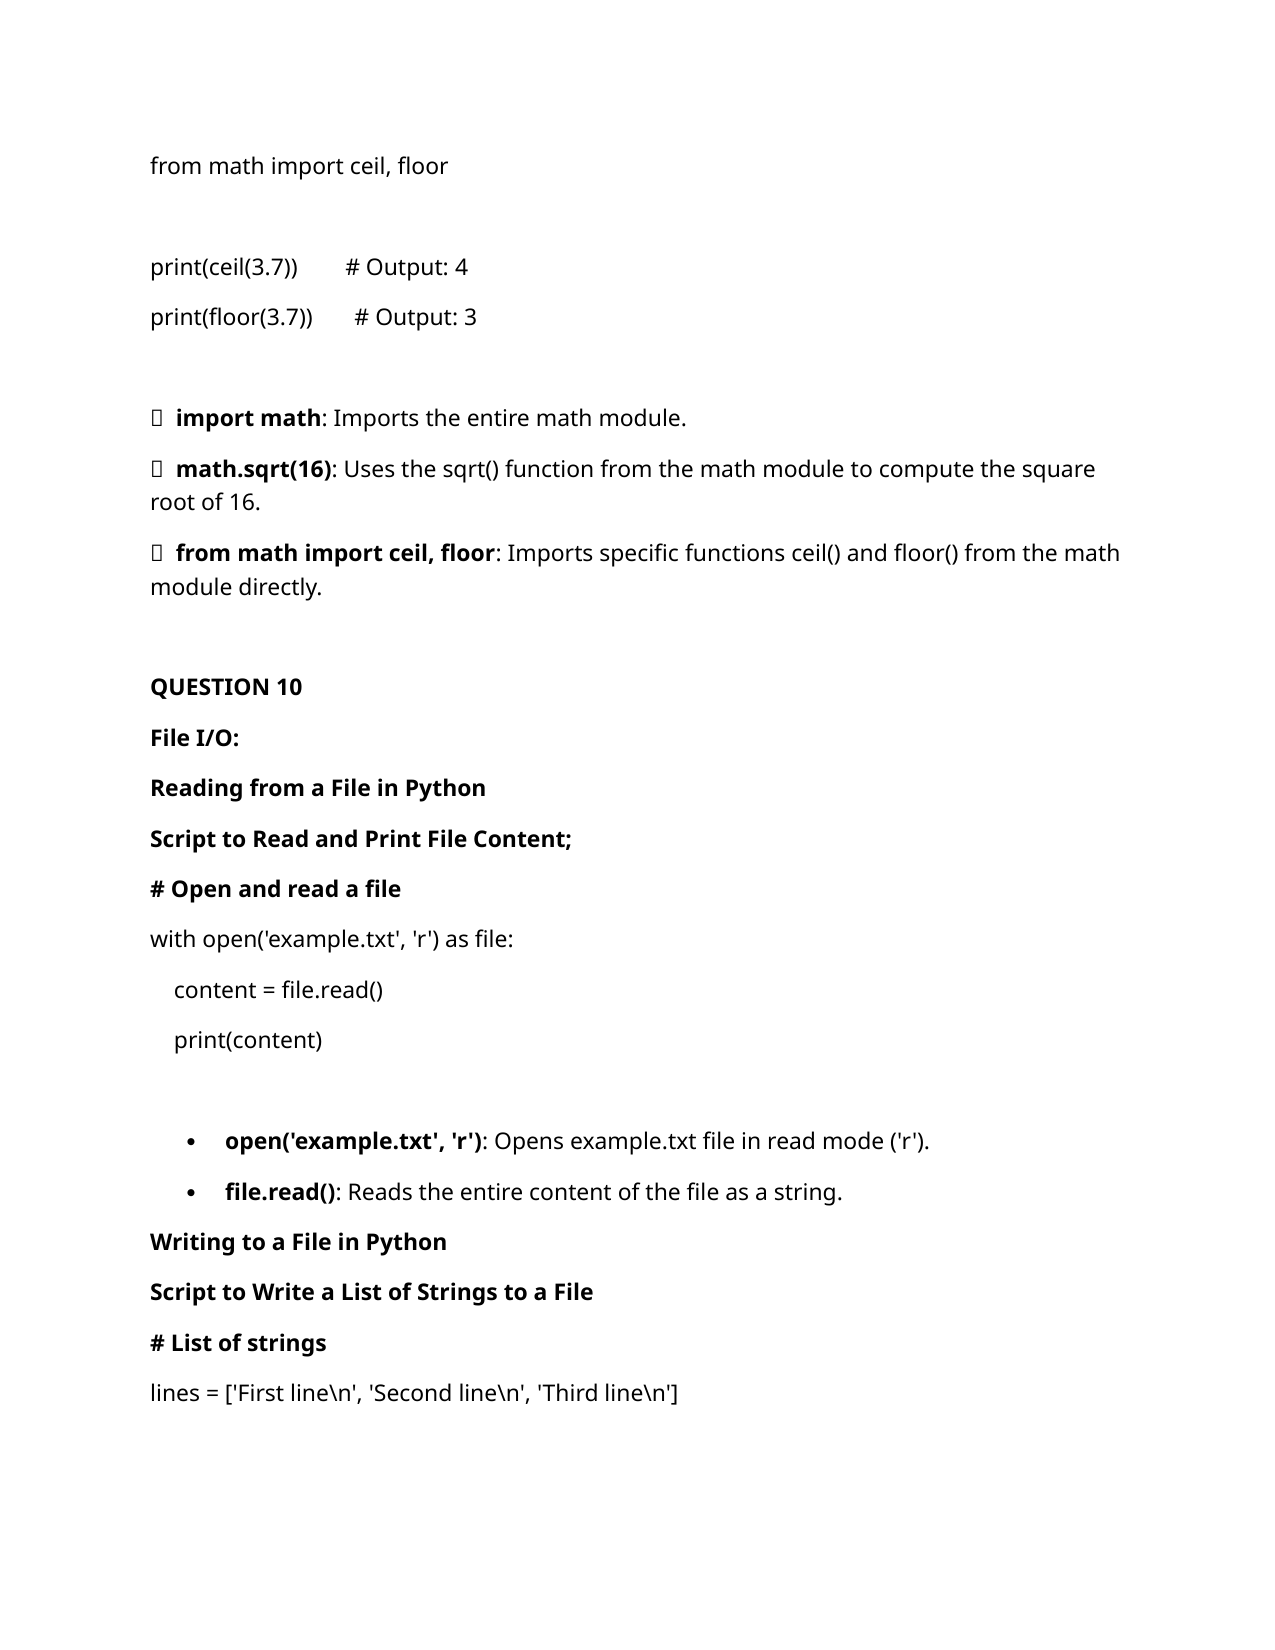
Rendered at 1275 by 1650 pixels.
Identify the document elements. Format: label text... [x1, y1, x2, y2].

text Reading from a File in Python [150, 772, 1125, 803]
text QUESTION 10 [150, 671, 1125, 702]
text # Open and read a file [150, 873, 1125, 904]
text with open('example.txt', 'r') as file: [150, 923, 1125, 954]
text # List of strings [150, 1327, 1125, 1358]
text lines = ['First line\n', 'Second line\n', 'Third line\n'] [150, 1377, 1125, 1408]
text print(content) [150, 1024, 1125, 1055]
text from math import ceil, floor [150, 150, 1125, 181]
text  math.sqrt(16): Uses the sqrt() function from the math module to compute the square root of 16. [150, 452, 1125, 517]
text Script to Write a List of Strings to a File [150, 1276, 1125, 1307]
list file.read(): Reads the entire content of the file as a string. [187, 1175, 1125, 1207]
text File I/O: [150, 722, 1125, 753]
text Script to Read and Print File Content; [150, 822, 1125, 854]
text Writing to a File in Python [150, 1226, 1125, 1257]
text  from math import ceil, floor: Imports specific functions ceil() and floor() from the math module directly. [150, 537, 1125, 602]
list open('example.txt', 'r'): Opens example.txt file in read mode ('r'). [187, 1125, 1125, 1156]
text print(floor(3.7)) # Output: 3 [150, 301, 1125, 332]
text  import math: Imports the entire math module. [150, 402, 1125, 433]
text print(ceil(3.7)) # Output: 4 [150, 251, 1125, 282]
text content = file.read() [150, 974, 1125, 1005]
